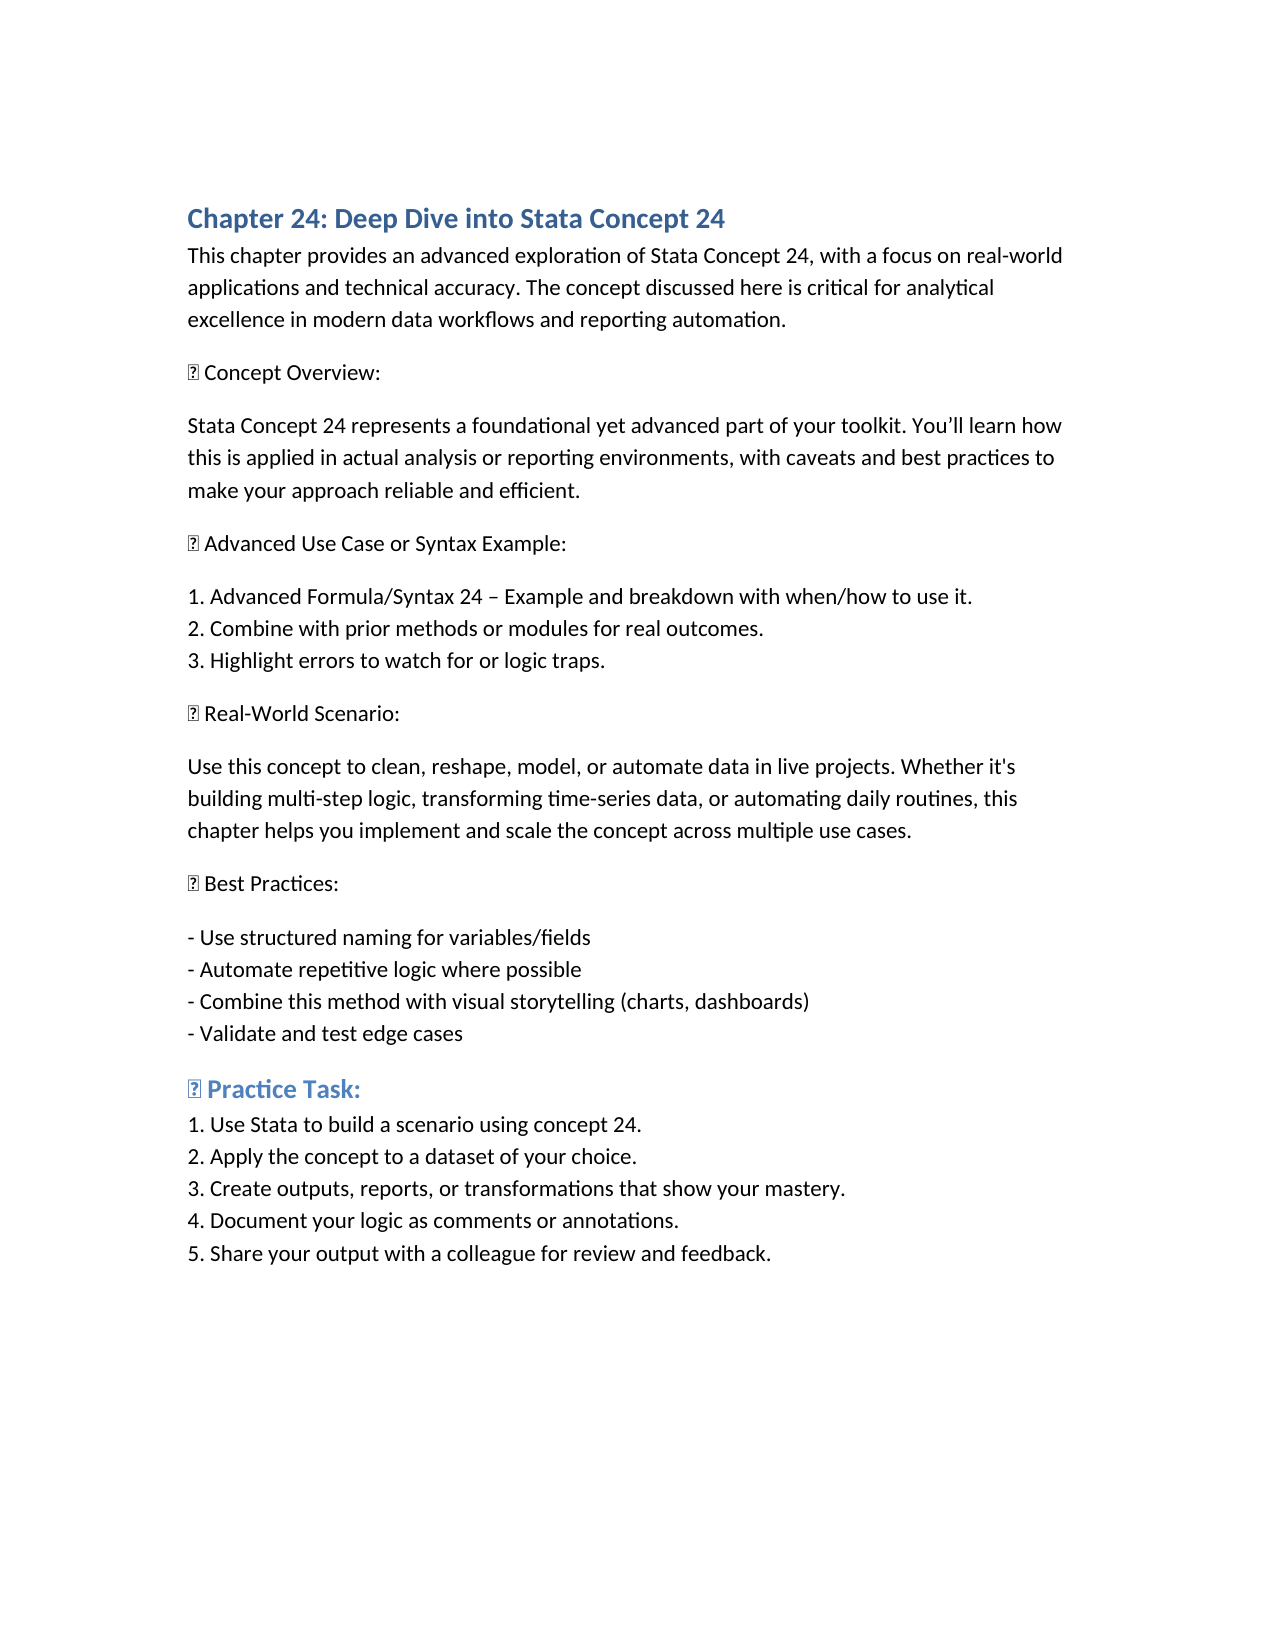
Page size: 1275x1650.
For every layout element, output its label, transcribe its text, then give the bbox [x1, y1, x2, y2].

subtitle 📝 Practice Task: [187, 1072, 1087, 1105]
text 🧮 Advanced Use Case or Syntax Example: [187, 529, 1087, 557]
text 🧠 Concept Overview: [187, 358, 1087, 386]
text - Use structured naming for variables/fields - Automate repetitive logic where possible - Combine this method with visual storytelling (charts, dashboards) - Validate and test edge cases [187, 923, 1087, 1047]
text 1. Advanced Formula/Syntax 24 – Example and breakdown with when/how to use it. 2. Combine with prior methods or modules for real outcomes. 3. Highlight errors to watch for or logic traps. [187, 582, 1087, 674]
subtitle Chapter 24: Deep Dive into Stata Concept 24 [187, 200, 1087, 236]
text Stata Concept 24 represents a foundational yet advanced part of your toolkit. You’ll learn how this is applied in actual analysis or reporting environments, with caveats and best practices to make your approach reliable and efficient. [187, 411, 1087, 504]
text 💼 Real-World Scenario: [187, 699, 1087, 727]
text ✅ Best Practices: [187, 869, 1087, 898]
text 1. Use Stata to build a scenario using concept 24. 2. Apply the concept to a dataset of your choice. 3. Create outputs, reports, or transformations that show your mastery. 4. Document your logic as comments or annotations. 5. Share your output with a colleague for review and feedback. [187, 1110, 1087, 1267]
text Use this concept to clean, reshape, model, or automate data in live projects. Whether it's building multi-step logic, transforming time-series data, or automating daily routines, this chapter helps you implement and scale the concept across multiple use cases. [187, 752, 1087, 844]
text This chapter provides an advanced exploration of Stata Concept 24, with a focus on real-world applications and technical accuracy. The concept discussed here is critical for analytical excellence in modern data workflows and reporting automation. [187, 241, 1087, 333]
